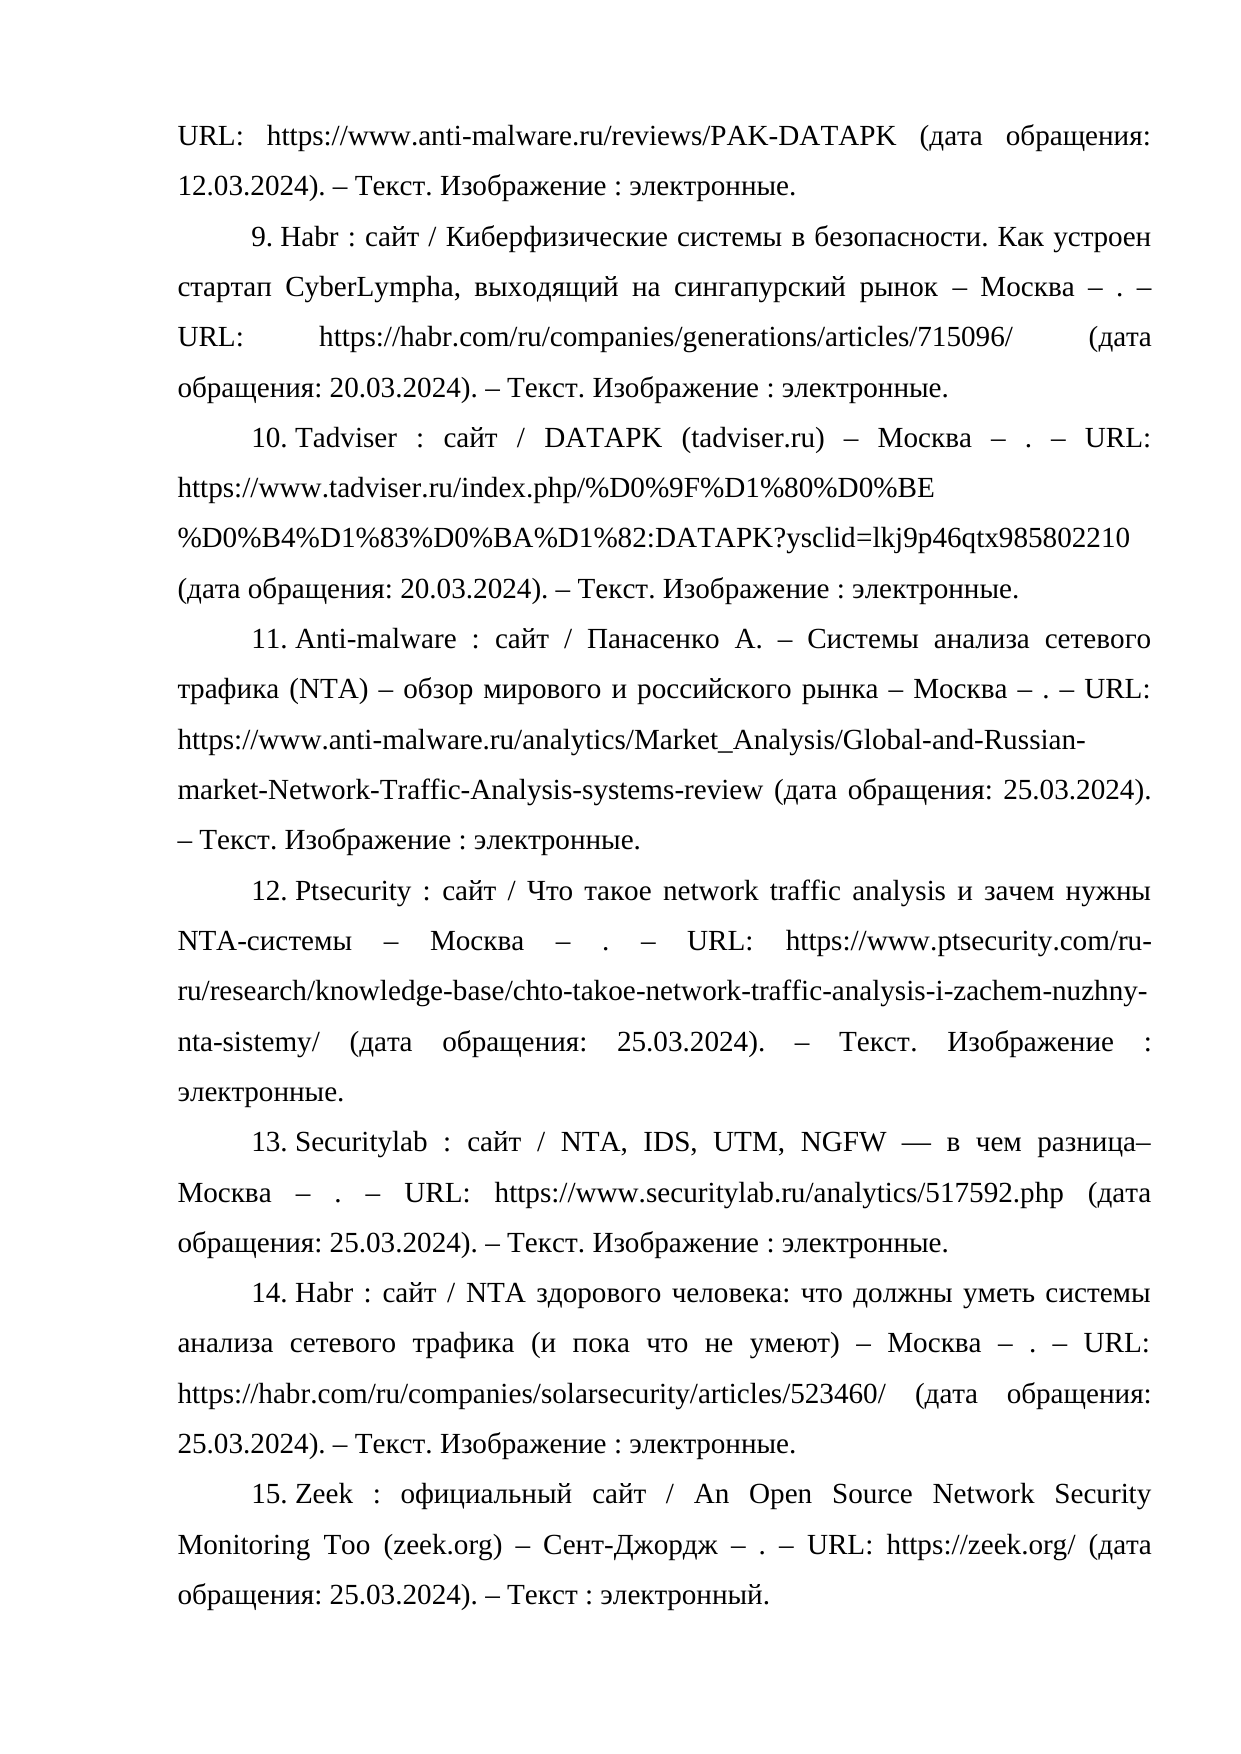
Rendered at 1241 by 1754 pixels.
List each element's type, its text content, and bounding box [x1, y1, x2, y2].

list Zeek : официальный сайт / An Open Source Network Security Monitoring Too (zeek.org) – Сент-Джордж – . – URL: https://zeek.org/ (дата обращения: 25.03.2024). – Текст : электронный. [177, 1477, 1152, 1611]
list Tadviser : сайт / DATAPK (tadviser.ru) – Москва – . – URL: https://www.tadviser.ru/index.php/%D0%9F%D1%80%D0%BE%D0%B4%D1%83%D0%BA%D1%82:DATAPK?ysclid=lkj9p46qtx985802210 (дата обращения: 20.03.2024). – Текст. Изображение : электронные. [177, 420, 1152, 604]
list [177, 118, 1152, 202]
list Ptsecurity : сайт / Что такое network traffic analysis и зачем нужны NTA-системы – Москва – . – URL: https://www.ptsecurity.com/ru-ru/research/knowledge-base/chto-takoe-network-traffic-analysis-i-zachem-nuzhny-nta-sistemy/ (дата обращения: 25.03.2024). – Текст. Изображение : электронные. [177, 873, 1152, 1108]
list Anti-malware : сайт / Панасенко А. – Системы анализа сетевого трафика (NTA) – обзор мирового и российского рынка – Москва – . – URL: https://www.anti-malware.ru/analytics/Market_Analysis/Global-and-Russian-market-Network-Traffic-Analysis-systems-review (дата обращения: 25.03.2024). – Текст. Изображение : электронные. [177, 621, 1152, 856]
list Securitylab : сайт / NTA, IDS, UTM, NGFW — в чем разница– Москва – . – URL: https://www.securitylab.ru/analytics/517592.php (дата обращения: 25.03.2024). – Текст. Изображение : электронные. [177, 1124, 1152, 1258]
list Habr : сайт / NTA здорового человека: что должны уметь системы анализа сетевого трафика (и пока что не умеют) – Москва – . – URL: https://habr.com/ru/companies/solarsecurity/articles/523460/ (дата обращения: 25.03.2024). – Текст. Изображение : электронные. [177, 1275, 1152, 1460]
list Habr : сайт / Киберфизические системы в безопасности. Как устроен стартап CyberLympha, выходящий на сингапурский рынок – Москва – . – URL: https://habr.com/ru/companies/generations/articles/715096/ (дата обращения: 20.03.2024). – Текст. Изображение : электронные. [177, 219, 1152, 403]
